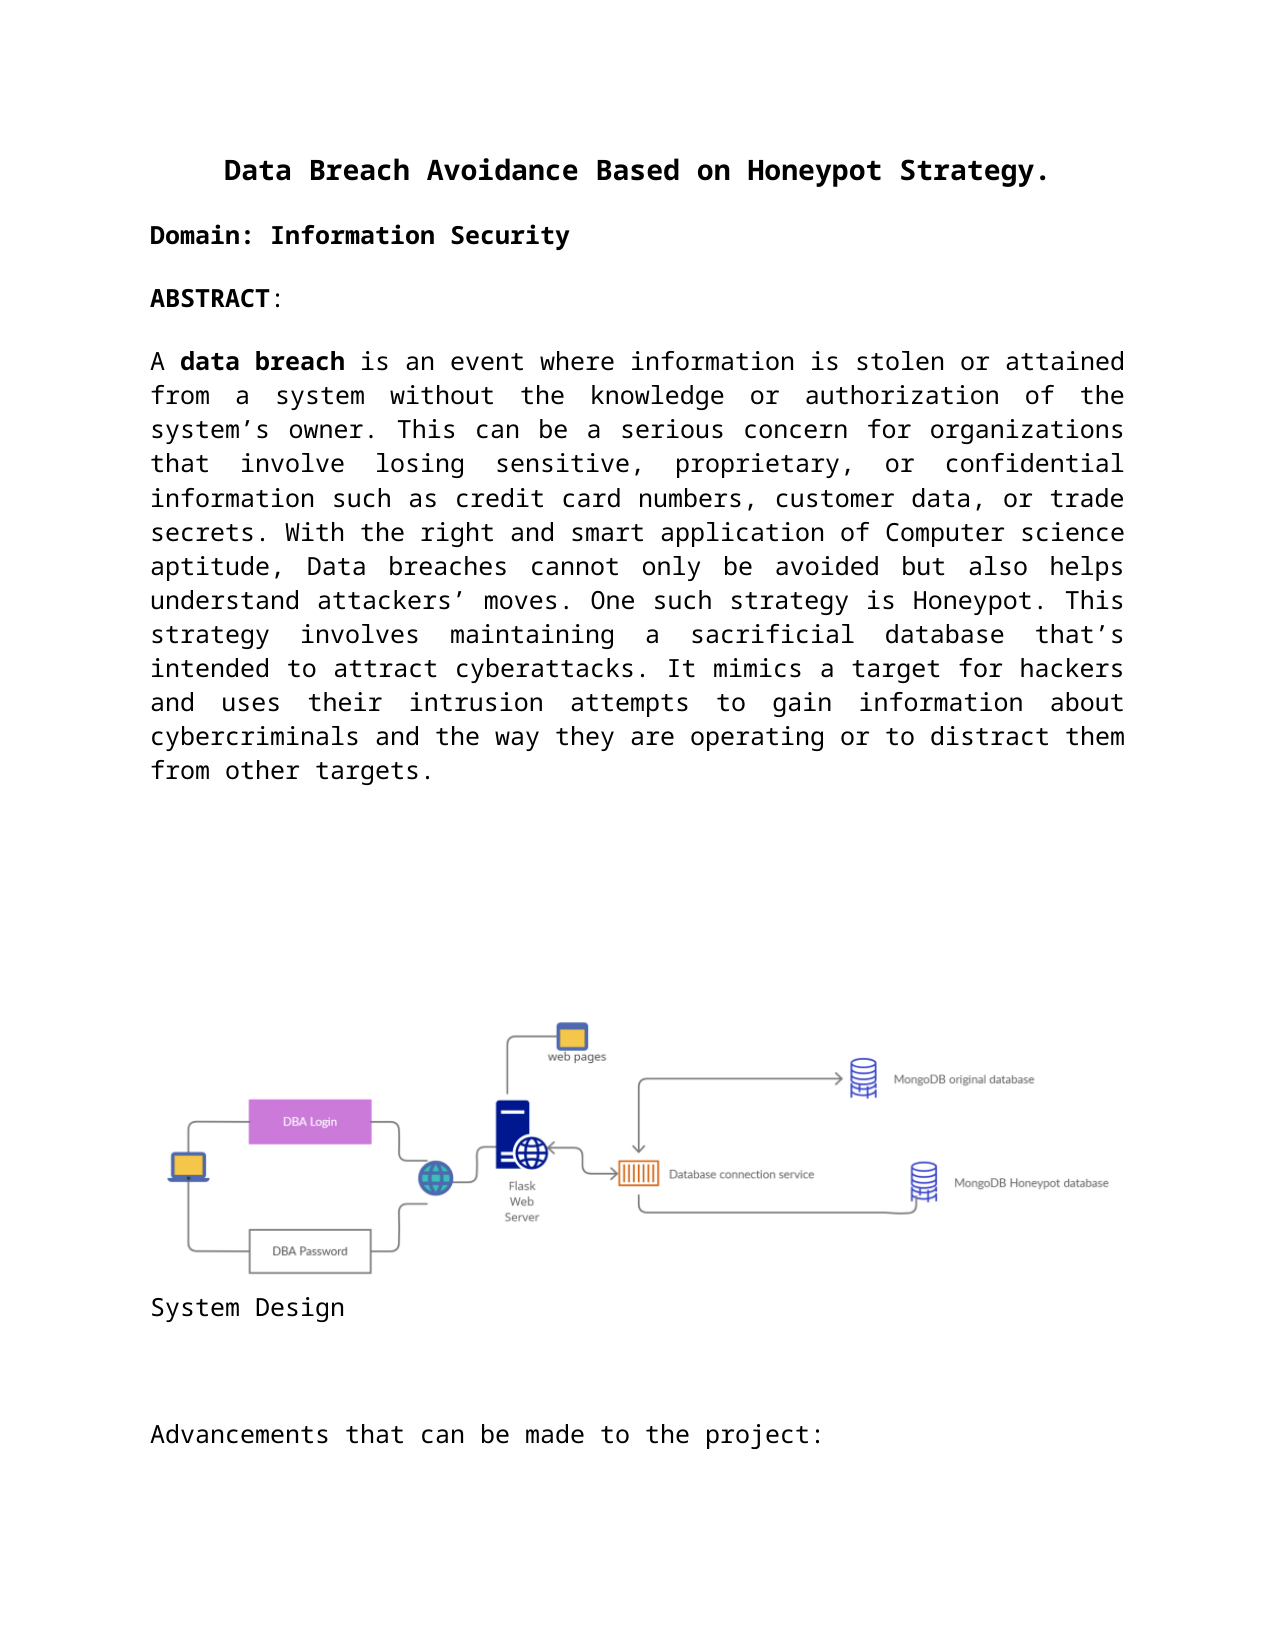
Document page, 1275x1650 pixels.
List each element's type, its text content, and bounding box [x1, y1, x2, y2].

text A data breach is an event where information is stolen or attained from a system without the knowledge or authorization of the system’s owner. This can be a serious concern for organizations that involve losing sensitive, proprietary, or confidential information such as credit card numbers, customer data, or trade secrets. With the right and smart application of Computer science aptitude, Data breaches cannot only be avoided but also helps understand attackers’ moves. One such strategy is Honeypot. This strategy involves maintaining a sacrificial database that’s intended to attract cyberattacks. It mimics a target for hackers and uses their intrusion attempts to gain information about cybercriminals and the way they are operating or to distract them from other targets. [150, 344, 1125, 787]
text ABSTRACT: [150, 281, 1125, 315]
text Domain: Information Security [150, 217, 1125, 252]
text Advancements that can be made to the project: [150, 1416, 1125, 1451]
text System Design [150, 1290, 1125, 1324]
picture [150, 1005, 1125, 1290]
text Data Breach Avoidance Based on Honeypot Strategy. [150, 150, 1125, 188]
